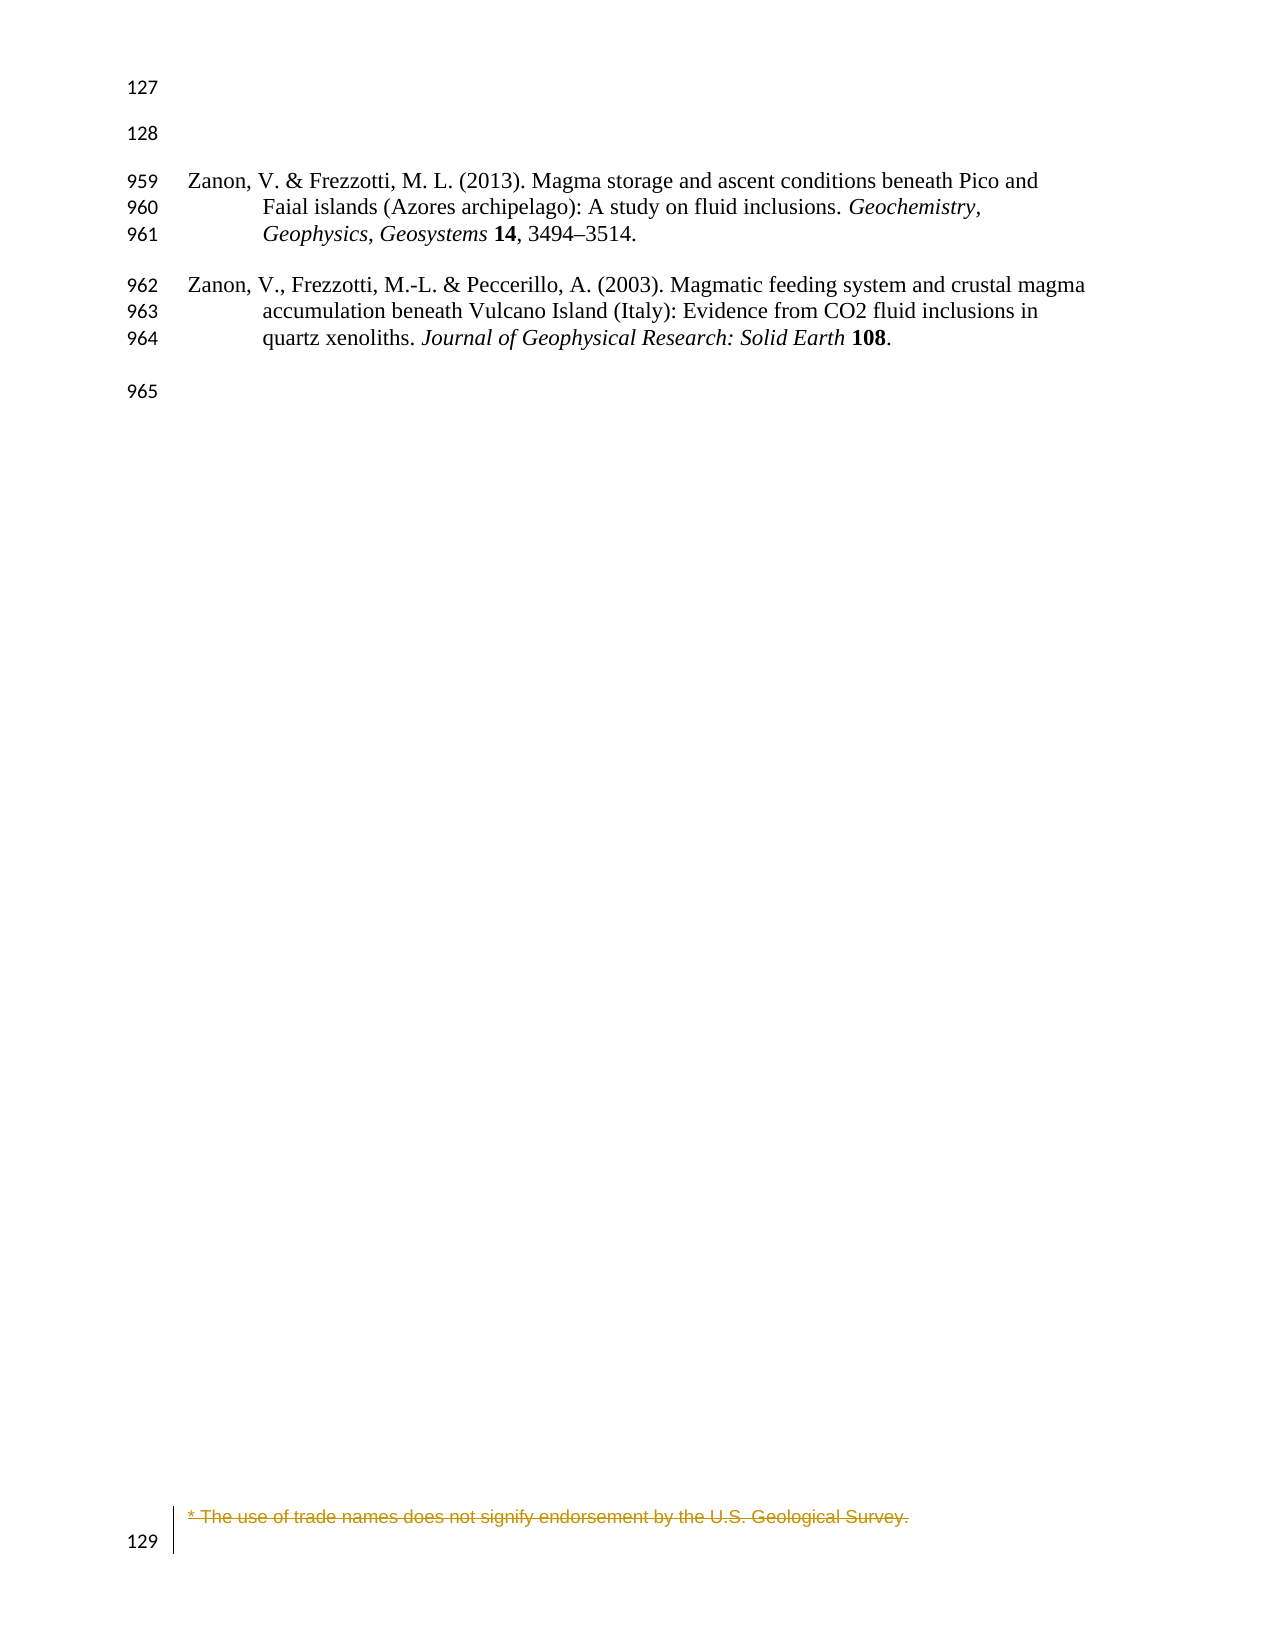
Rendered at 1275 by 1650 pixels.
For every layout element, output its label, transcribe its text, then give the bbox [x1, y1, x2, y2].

text Zanon, V. & Frezzotti, M. L. (2013). Magma storage and ascent conditions beneath Pico and Faial islands (Azores archipelago): A study on fluid inclusions. Geochemistry, Geophysics, Geosystems 14, 3494–3514. [187, 167, 1087, 246]
text Zanon, V., Frezzotti, M.-L. & Peccerillo, A. (2003). Magmatic feeding system and crustal magma accumulation beneath Vulcano Island (Italy): Evidence from CO2 fluid inclusions in quartz xenoliths. Journal of Geophysical Research: Solid Earth 108. [187, 271, 1087, 350]
